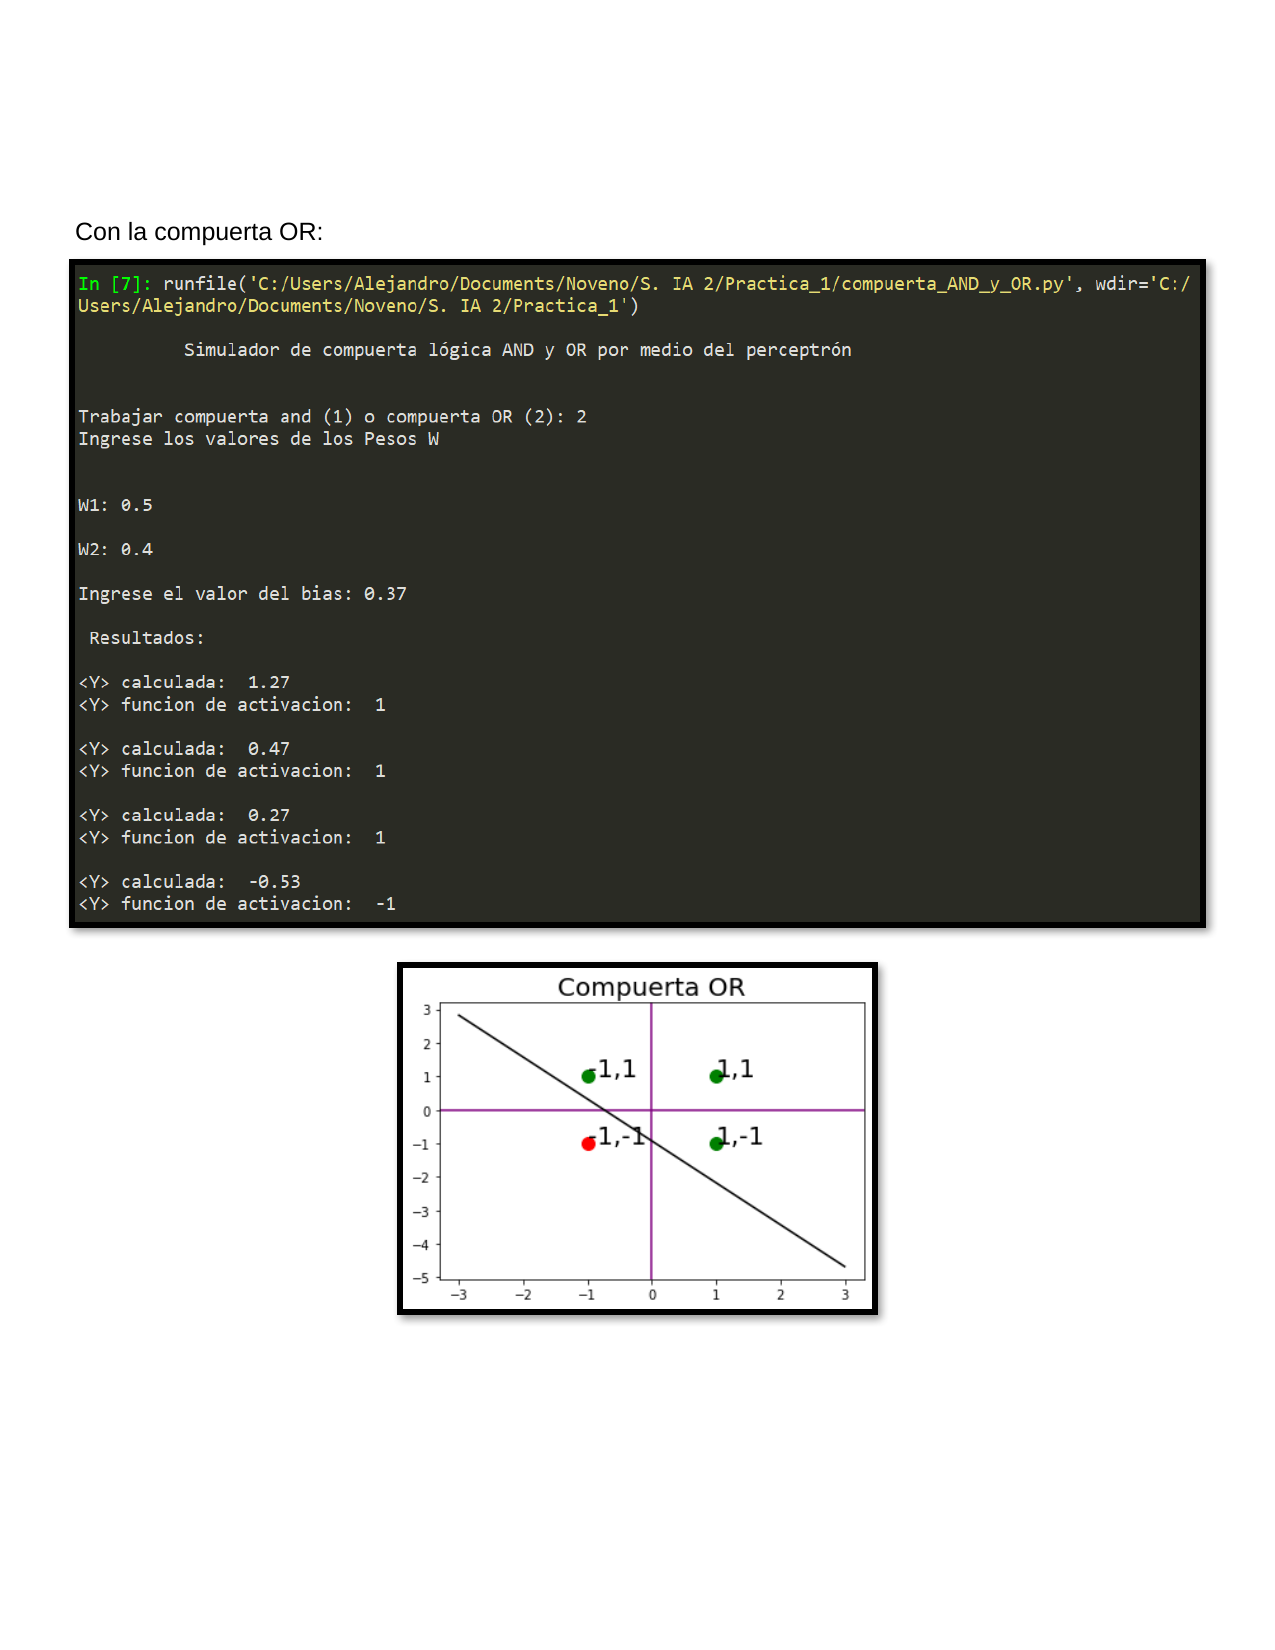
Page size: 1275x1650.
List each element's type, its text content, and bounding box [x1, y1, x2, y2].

text Con la compuerta OR: [75, 217, 1200, 246]
picture [75, 265, 1200, 922]
picture [403, 968, 872, 1309]
